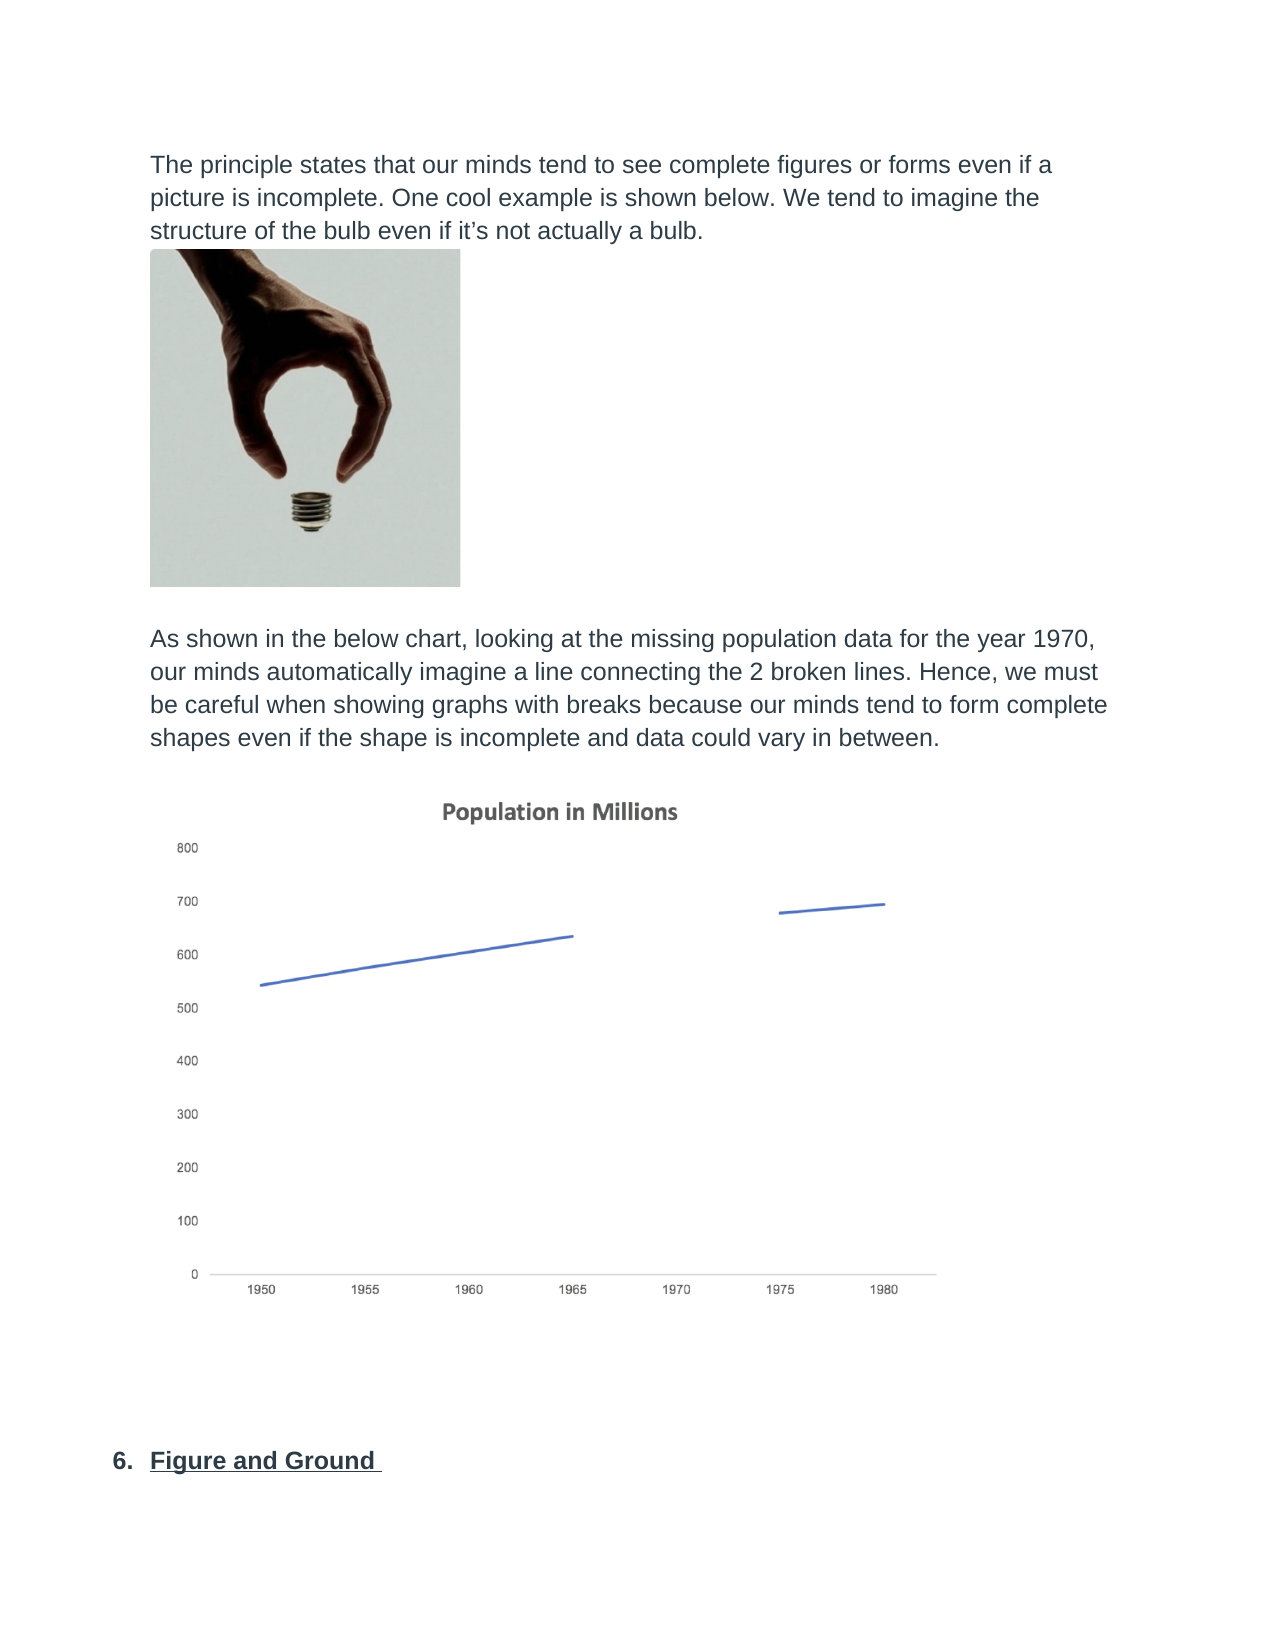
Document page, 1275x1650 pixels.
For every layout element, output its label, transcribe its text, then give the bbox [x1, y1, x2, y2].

picture [150, 249, 461, 587]
picture [150, 789, 953, 1310]
text As shown in the below chart, looking at the missing population data for the year 1970, our minds automatically imagine a line connecting the 2 broken lines. Hence, we must be careful when showing graphs with breaks because our minds tend to form complete shapes even if the shape is incomplete and data could vary in between. [150, 624, 1125, 752]
text The principle states that our minds tend to see complete figures or forms even if a picture is incomplete. One cool example is shown below. We tend to imagine the structure of the bulb even if it’s not actually a bulb. [150, 150, 1125, 245]
list Figure and Ground [112, 1446, 1125, 1474]
